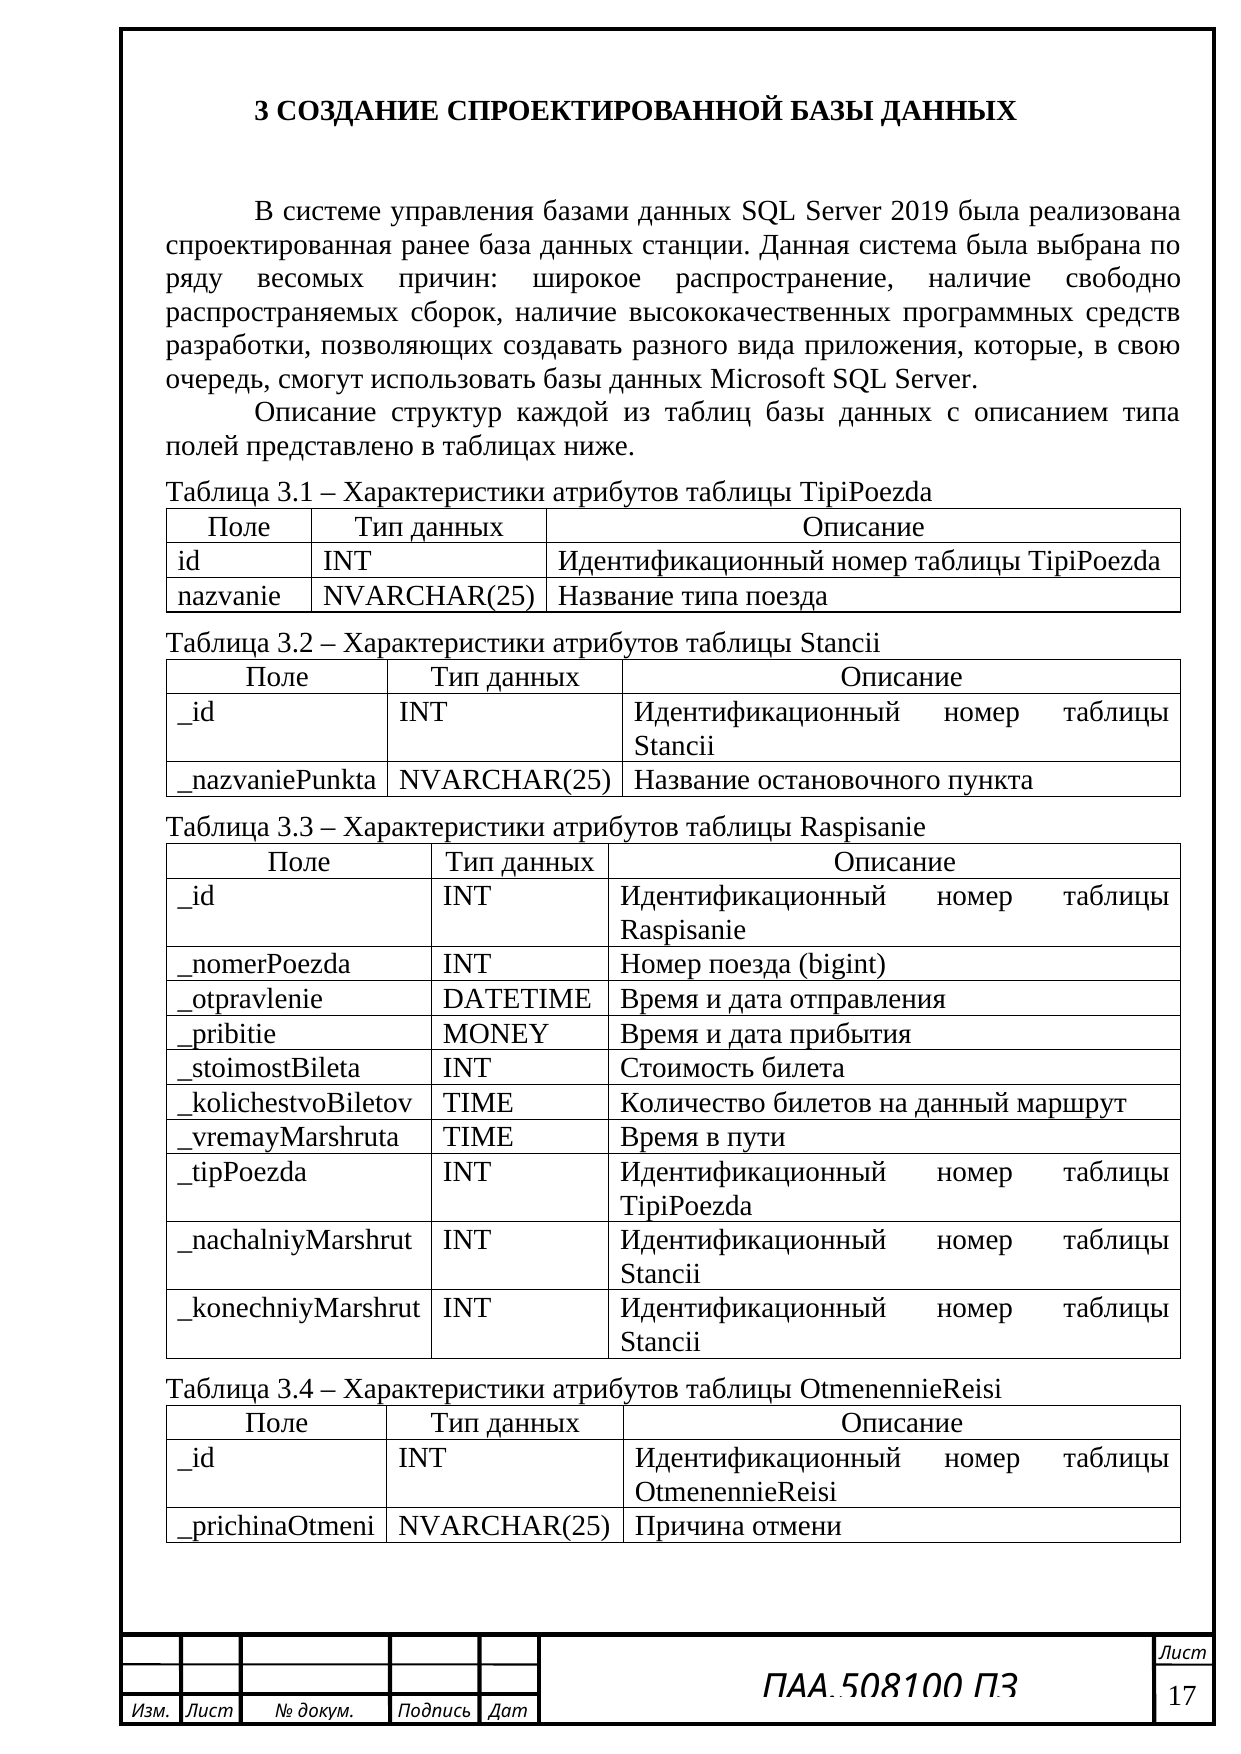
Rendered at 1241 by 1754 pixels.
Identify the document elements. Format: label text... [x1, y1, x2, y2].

table_header Поле [167, 844, 431, 877]
table_cell Время и дата прибытия [609, 1016, 1180, 1049]
table_cell Идентификационный номер таблицы TipiPoezda [547, 543, 1180, 577]
table_cell INT [432, 1154, 608, 1221]
table_cell INT [432, 947, 608, 980]
table_cell _id [167, 1440, 386, 1507]
table_header Тип данных [312, 509, 546, 542]
table_cell Номер поезда (bigint) [609, 947, 1180, 980]
table_cell _id [167, 879, 431, 946]
table_cell NVARCHAR(25) [312, 578, 546, 611]
table_cell TIME [432, 1085, 608, 1118]
table_cell Стоимость билета [609, 1050, 1180, 1084]
text Таблица 3.4 – Характеристики атрибутов таблицы OtmenennieReisi [165, 1371, 1181, 1404]
table_cell _konechniyMarshrut [167, 1290, 431, 1357]
table_header Поле [167, 1406, 386, 1439]
table_header Тип данных [388, 660, 622, 693]
text Описание структур каждой из таблиц базы данных с описанием типа полей представлено в таблицах ниже. [165, 394, 1181, 462]
table_cell _prichinaOtmeni [167, 1508, 386, 1542]
table_cell id [167, 543, 311, 577]
table_cell _stoimostBileta [167, 1050, 431, 1084]
table_cell NVARCHAR(25) [388, 762, 622, 796]
table_header Тип данных [432, 844, 608, 877]
table_cell _vremayMarshruta [167, 1120, 431, 1153]
table_cell Название типа поезда [547, 578, 1180, 611]
table_header Описание [547, 509, 1180, 542]
table_cell _pribitie [167, 1016, 431, 1049]
text Таблица 3.1 – Характеристики атрибутов таблицы TipiPoezda [165, 474, 1181, 508]
text Таблица 3.2 – Характеристики атрибутов таблицы Stancii [165, 625, 1181, 658]
table_cell INT [432, 1050, 608, 1084]
table_cell Количество билетов на данный маршрут [609, 1085, 1180, 1118]
table_cell Идентификационный номер таблицы OtmenennieReisi [624, 1440, 1180, 1507]
table_cell INT [388, 694, 622, 761]
table_cell _kolichestvoBiletov [167, 1085, 431, 1118]
table_cell INT [312, 543, 546, 577]
table_cell nazvanie [167, 578, 311, 611]
table_cell Название остановочного пункта [623, 762, 1180, 796]
table_cell Идентификационный номер таблицы Stancii [609, 1222, 1180, 1289]
table_cell _otpravlenie [167, 981, 431, 1015]
text В системе управления базами данных SQL Server 2019 была реализована спроектированная ранее база данных станции. Данная система была выбрана по ряду весомых причин: широкое распространение, наличие свободно распространяемых сборок, наличие высококачественных программных средств разработки, позволяющих создавать разного вида приложения, которые, в свою очередь, смогут использовать базы данных Microsoft SQL Server. [165, 193, 1181, 394]
table_header Описание [624, 1406, 1180, 1439]
table_cell INT [432, 1290, 608, 1357]
table_cell Время и дата отправления [609, 981, 1180, 1015]
table_cell TIME [432, 1120, 608, 1153]
table_cell INT [387, 1440, 623, 1507]
table_cell MONEY [432, 1016, 608, 1049]
table_header Поле [167, 509, 311, 542]
table_cell _tipPoezda [167, 1154, 431, 1221]
table_cell _nachalniyMarshrut [167, 1222, 431, 1289]
table_cell NVARCHAR(25) [387, 1508, 623, 1542]
table_header Описание [609, 844, 1180, 877]
table_cell INT [432, 879, 608, 946]
table_header Описание [623, 660, 1180, 693]
table_cell Идентификационный номер таблицы Raspisanie [609, 879, 1180, 946]
table_cell INT [432, 1222, 608, 1289]
text Таблица 3.3 – Характеристики атрибутов таблицы Raspisanie [165, 809, 1181, 843]
table_cell _nazvaniePunkta [167, 762, 387, 796]
subtitle 3 СОЗДАНИЕ СПРОЕКТИРОВАННОЙ БАЗЫ ДАННЫХ [165, 93, 1181, 126]
table_cell _id [167, 694, 387, 761]
table_header Тип данных [387, 1406, 623, 1439]
table_cell Идентификационный номер таблицы Stancii [609, 1290, 1180, 1357]
table_cell DATETIME [432, 981, 608, 1015]
table_cell Идентификационный номер таблицы TipiPoezda [609, 1154, 1180, 1221]
table_header Поле [167, 660, 387, 693]
table_cell Причина отмени [624, 1508, 1180, 1542]
table_cell Время в пути [609, 1120, 1180, 1153]
table_cell _nomerPoezda [167, 947, 431, 980]
table_cell Идентификационный номер таблицы Stancii [623, 694, 1180, 761]
